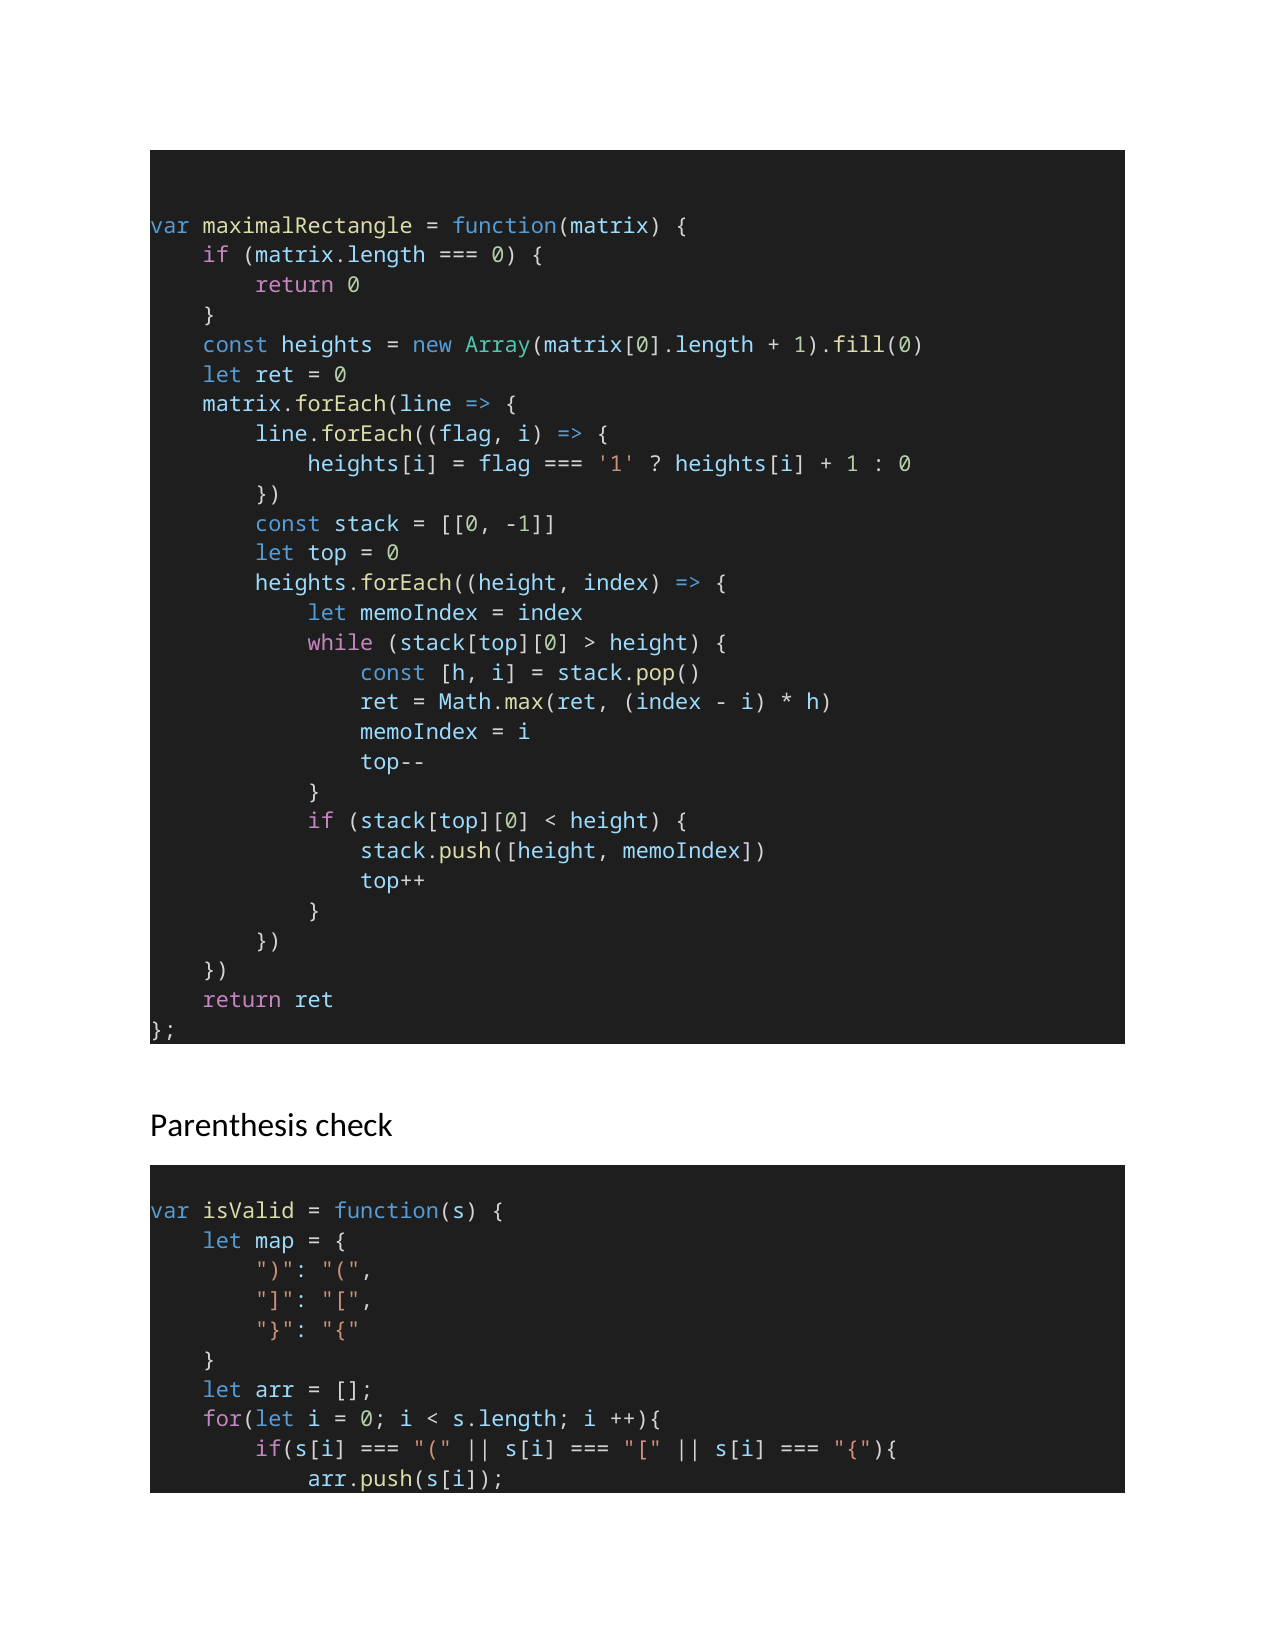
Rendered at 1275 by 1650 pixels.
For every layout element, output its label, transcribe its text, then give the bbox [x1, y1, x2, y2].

text arr.push(s[i]); [150, 1463, 1125, 1493]
text line.forEach((flag, i) => { [150, 418, 1125, 448]
text } [150, 776, 1125, 805]
text ")": "(", [150, 1254, 1125, 1284]
text for(let i = 0; i < s.length; i ++){ [150, 1403, 1125, 1433]
text return ret [150, 984, 1125, 1014]
text const [h, i] = stack.pop() [150, 656, 1125, 686]
text if (stack[top][0] < height) { [150, 805, 1125, 835]
text }; [150, 1014, 1125, 1044]
text let arr = []; [150, 1373, 1125, 1403]
text if(s[i] === "(" || s[i] === "[" || s[i] === "{"){ [150, 1433, 1125, 1463]
text "}": "{" [150, 1314, 1125, 1344]
text const stack = [[0, -1]] [150, 507, 1125, 537]
text "]": "[", [150, 1284, 1125, 1314]
text }) [150, 478, 1125, 507]
text stack.push([height, memoIndex]) [150, 835, 1125, 865]
text }) [150, 924, 1125, 954]
text memoIndex = i [150, 716, 1125, 746]
text heights.forEach((height, index) => { [150, 567, 1125, 597]
text const heights = new Array(matrix[0].length + 1).fill(0) [150, 329, 1125, 358]
text return 0 [150, 269, 1125, 299]
text }) [150, 954, 1125, 984]
text let memoIndex = index [150, 597, 1125, 627]
text ret = Math.max(ret, (index - i) * h) [150, 686, 1125, 716]
text var isValid = function(s) { [150, 1195, 1125, 1224]
text heights[i] = flag === '1' ? heights[i] + 1 : 0 [150, 448, 1125, 478]
text let top = 0 [150, 537, 1125, 567]
text top-- [150, 746, 1125, 776]
text while (stack[top][0] > height) { [150, 627, 1125, 656]
text Parenthesis check [150, 1104, 1125, 1145]
text } [150, 1344, 1125, 1373]
text } [150, 895, 1125, 924]
text } [150, 299, 1125, 329]
text var maximalRectangle = function(matrix) { [150, 209, 1125, 239]
text let ret = 0 [150, 358, 1125, 388]
text if (matrix.length === 0) { [150, 239, 1125, 269]
text matrix.forEach(line => { [150, 388, 1125, 418]
text top++ [150, 865, 1125, 895]
text let map = { [150, 1224, 1125, 1254]
